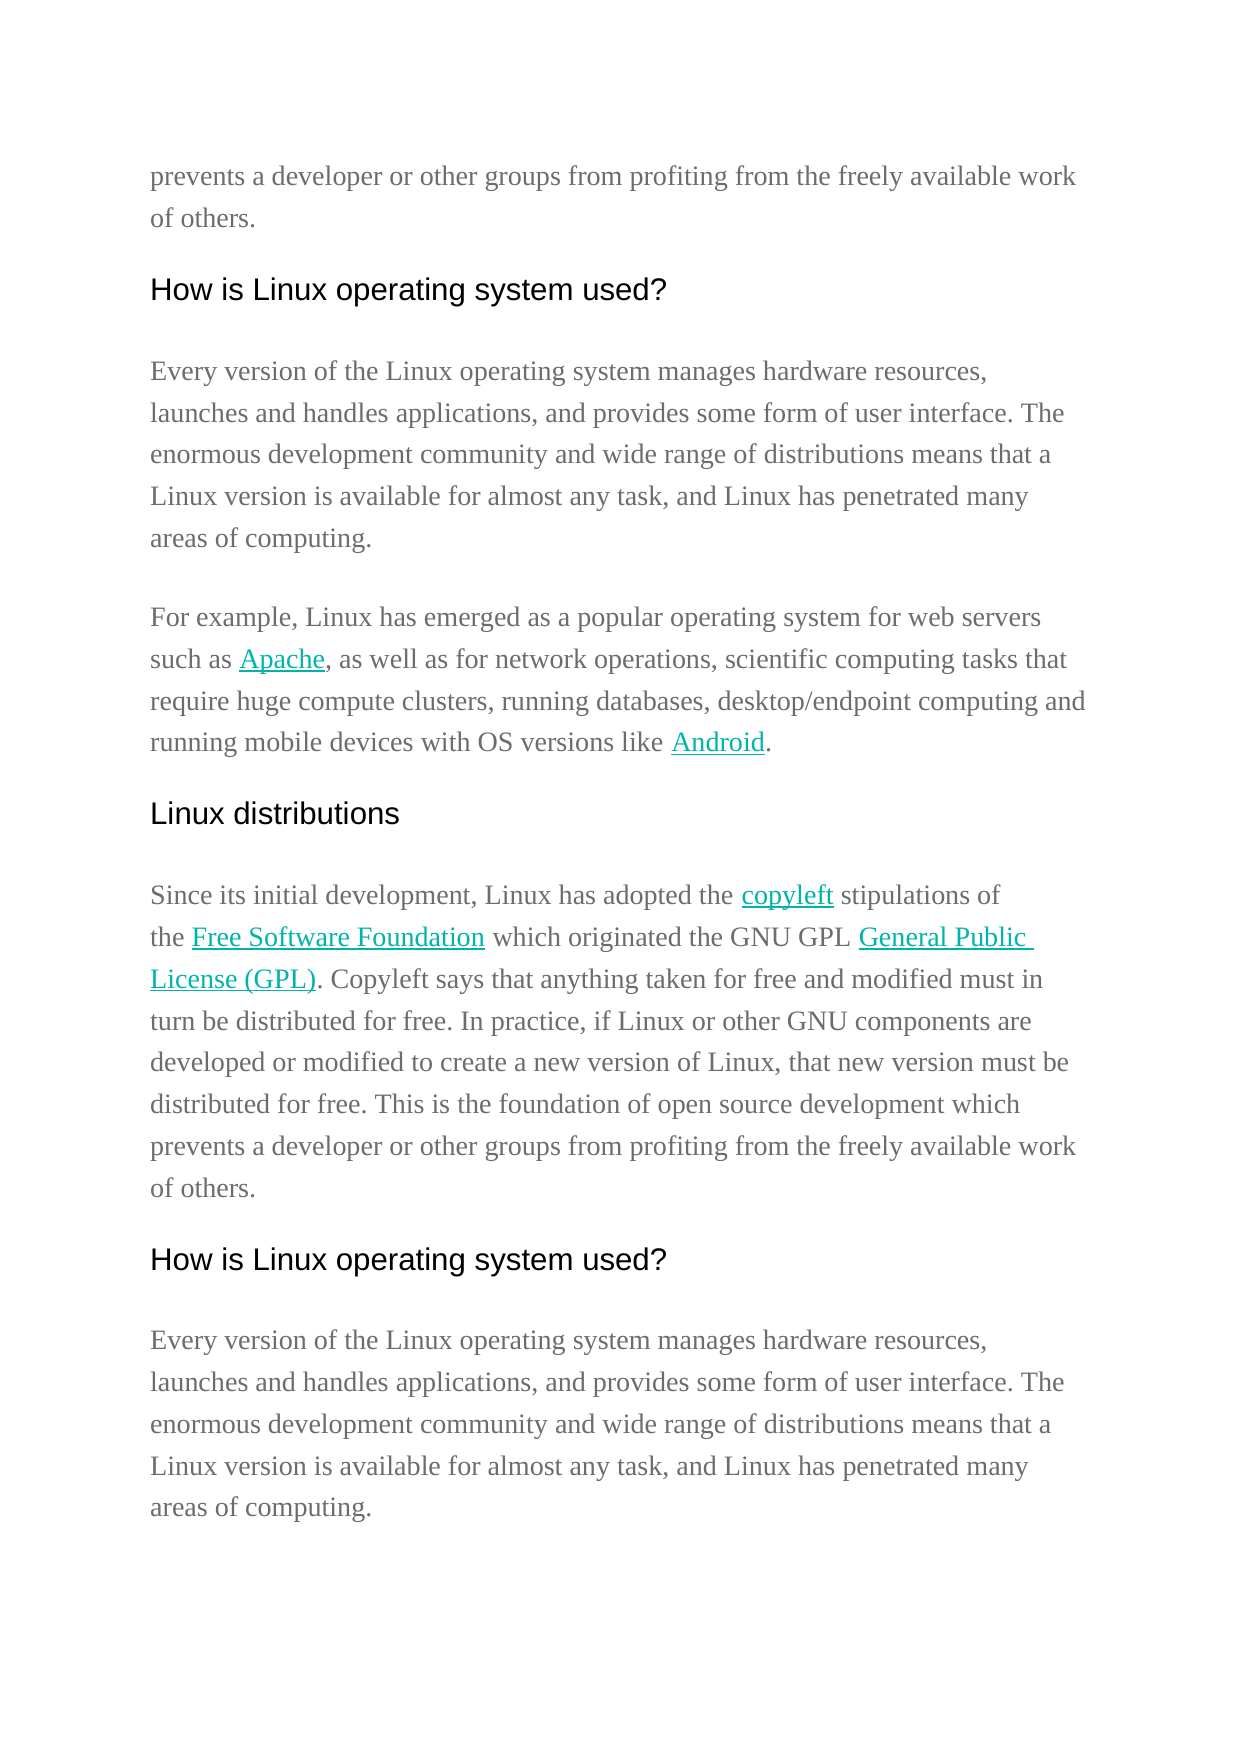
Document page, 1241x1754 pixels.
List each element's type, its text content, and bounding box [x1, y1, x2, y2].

subtitle How is Linux operating system used? [150, 1241, 1090, 1276]
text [150, 150, 1090, 233]
subtitle How is Linux operating system used? [150, 271, 1090, 307]
text Every version of the Linux operating system manages hardware resources, launches and handles applications, and provides some form of user interface. The enormous development community and wide range of distributions means that a Linux version is available for almost any task, and Linux has penetrated many areas of computing. [150, 1314, 1090, 1523]
text Every version of the Linux operating system manages hardware resources, launches and handles applications, and provides some form of user interface. The enormous development community and wide range of distributions means that a Linux version is available for almost any task, and Linux has penetrated many areas of computing. [150, 344, 1090, 553]
subtitle Linux distributions [150, 795, 1090, 831]
text For example, Linux has emerged as a popular operating system for web servers such as Apache, as well as for network operations, scientific computing tasks that require huge compute clusters, running databases, desktop/endpoint computing and running mobile devices with OS versions like Android. [150, 591, 1090, 758]
